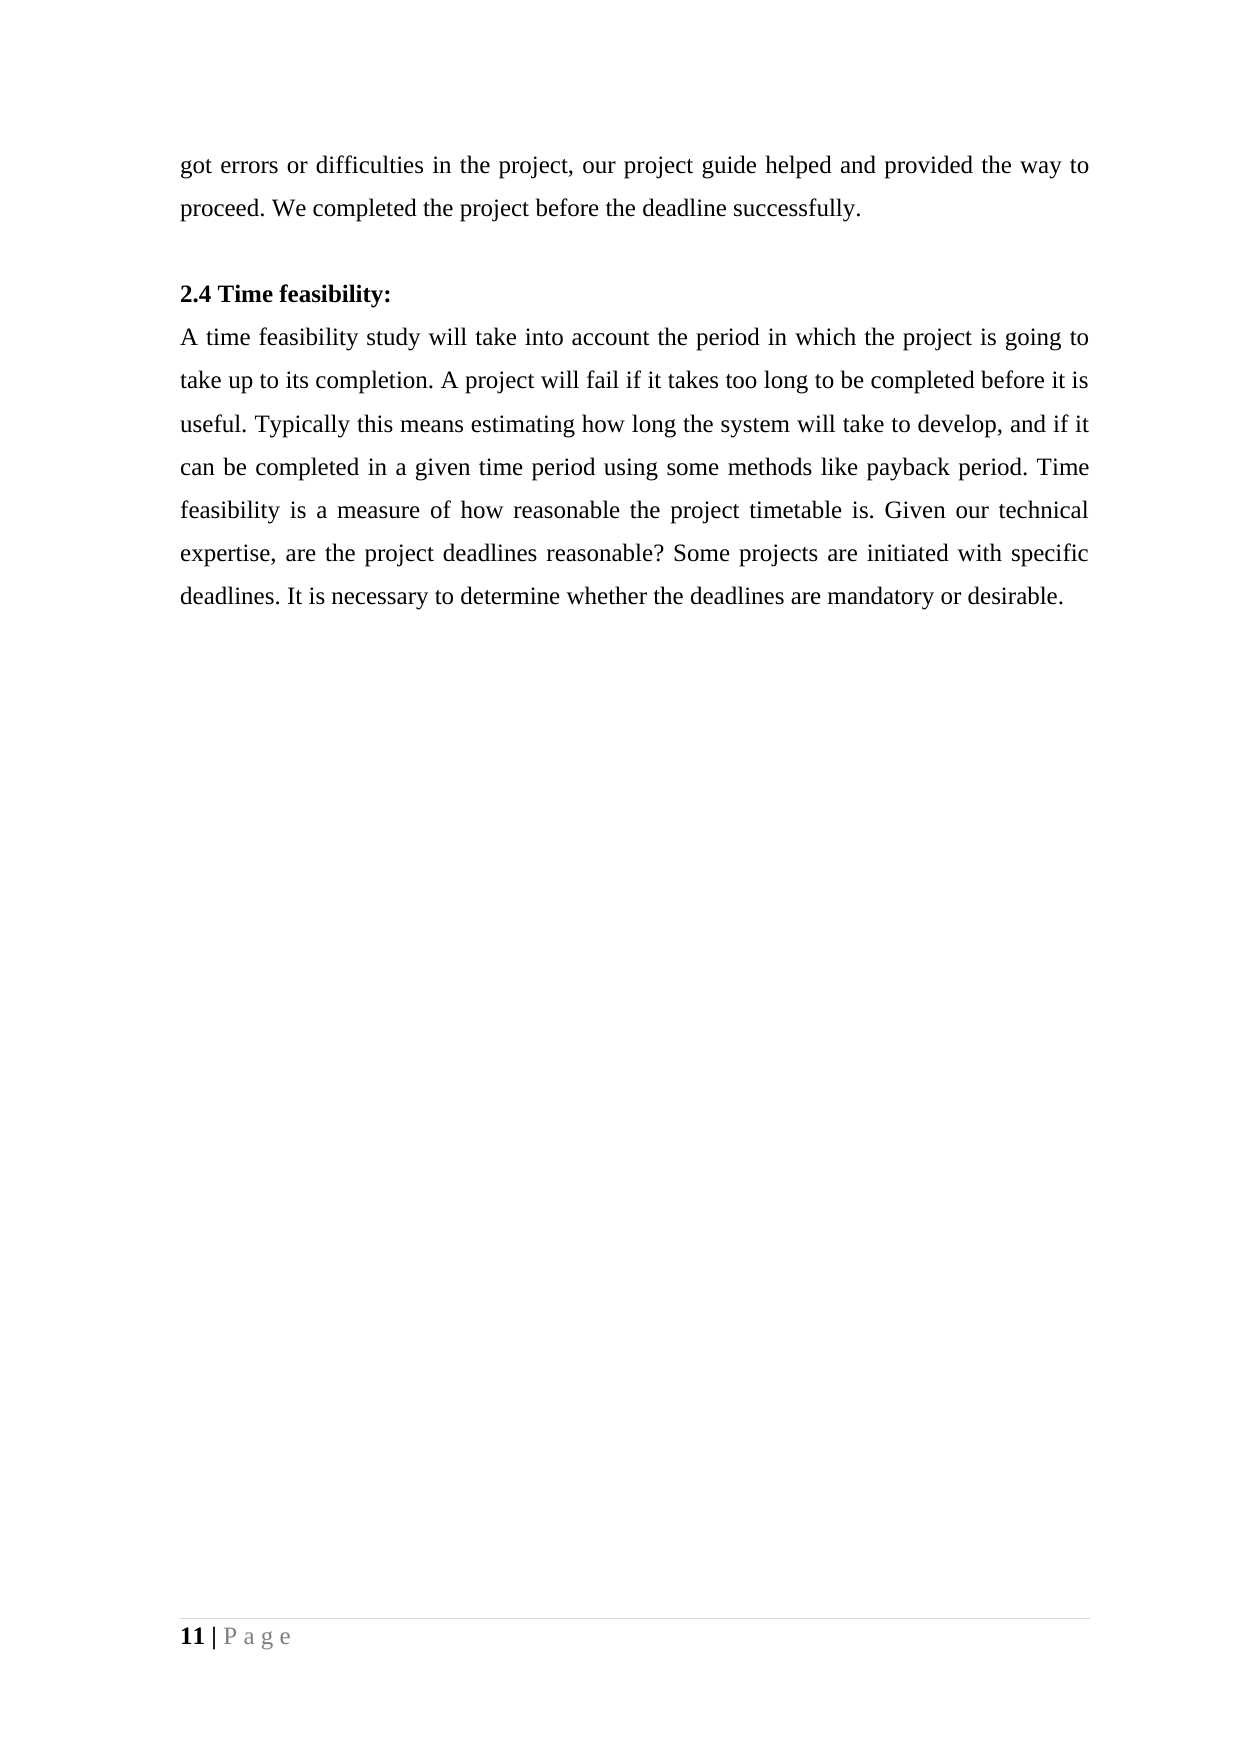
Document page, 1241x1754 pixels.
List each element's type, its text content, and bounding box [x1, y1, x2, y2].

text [180, 150, 1090, 222]
subtitle 2.4 Time feasibility: [180, 279, 1090, 308]
text A time feasibility study will take into account the period in which the project is going to take up to its completion. A project will fail if it takes too long to be completed before it is useful. Typically this means estimating how long the system will take to develop, and if it can be completed in a given time period using some methods like payback period. Time feasibility is a measure of how reasonable the project timetable is. Given our technical expertise, are the project deadlines reasonable? Some projects are initiated with specific deadlines. It is necessary to determine whether the deadlines are mandatory or desirable. [180, 322, 1090, 610]
